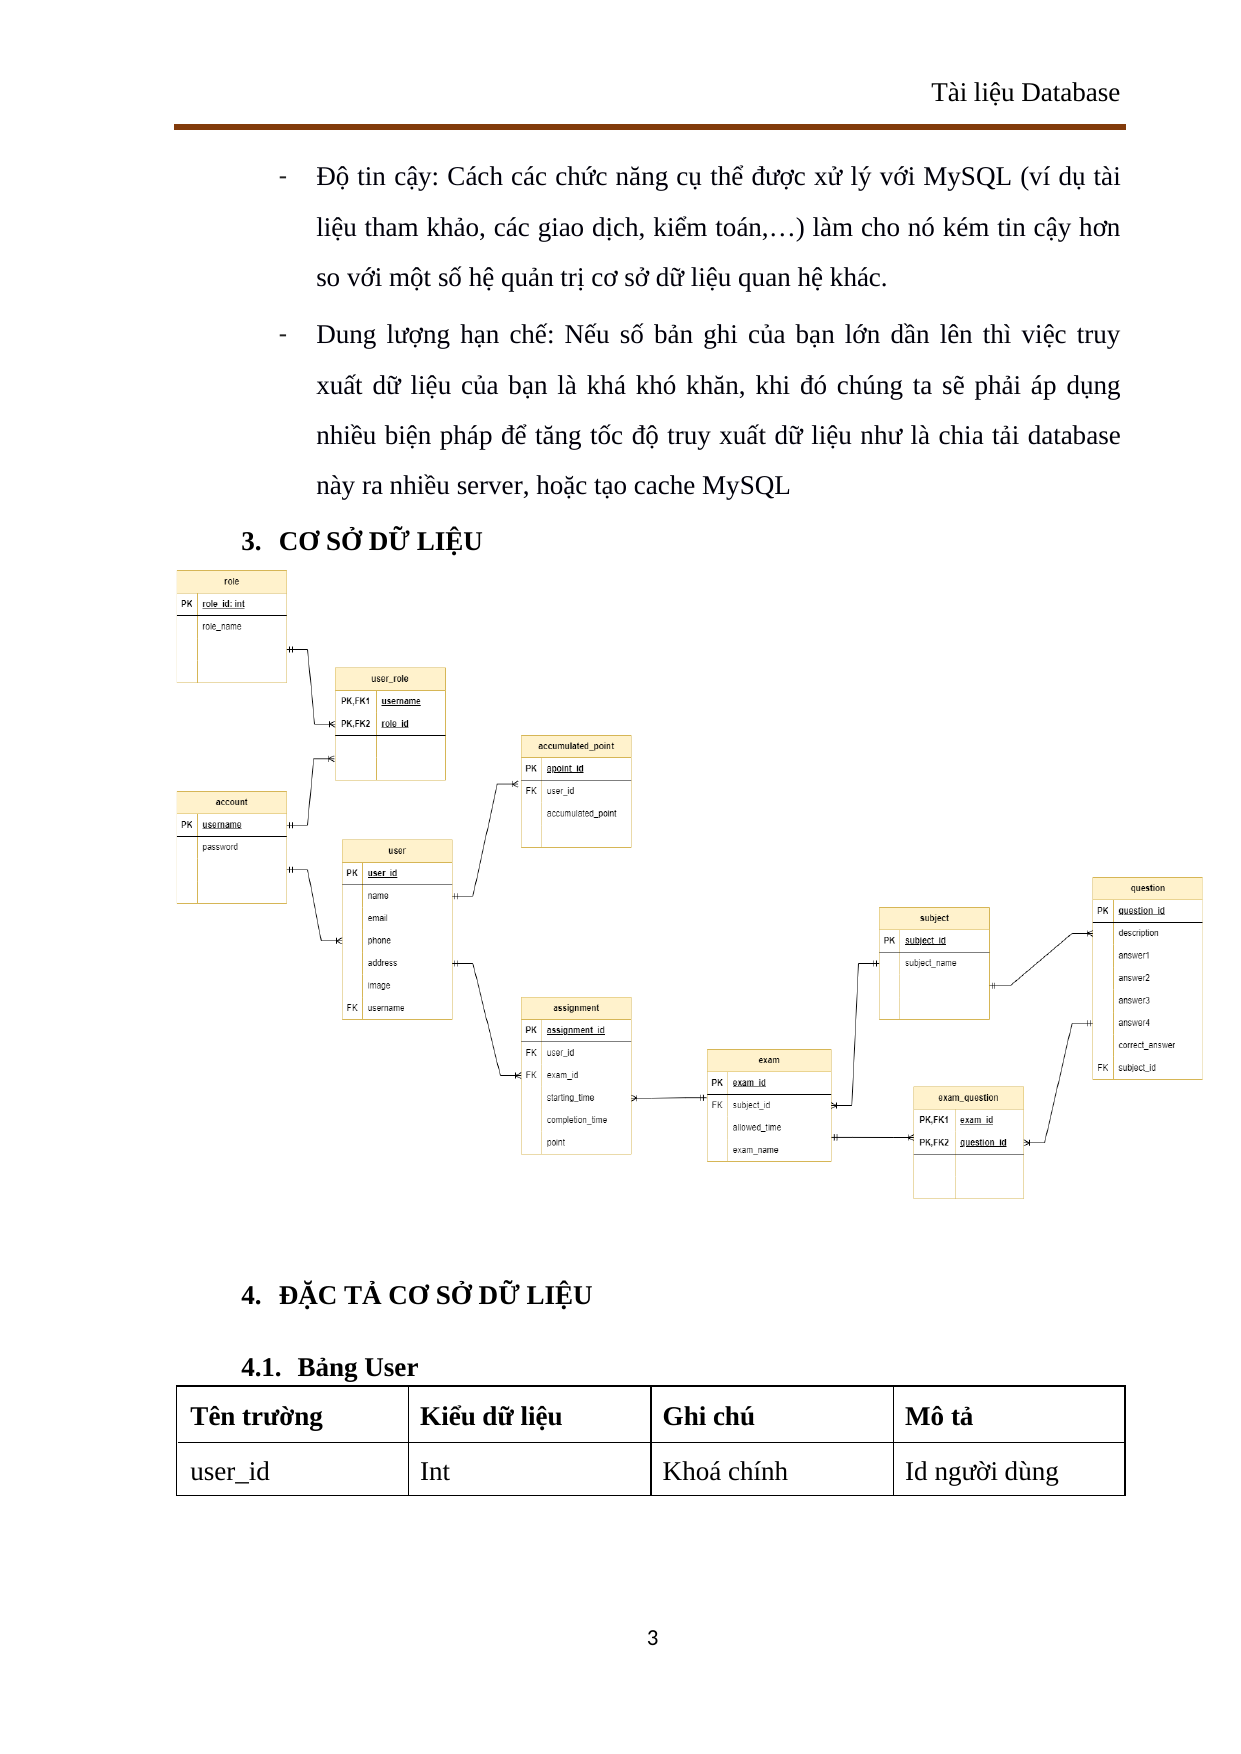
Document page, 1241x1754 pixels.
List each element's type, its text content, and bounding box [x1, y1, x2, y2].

table_cell user_id [177, 1443, 408, 1494]
table_cell Int [409, 1443, 650, 1494]
table_header Tên trường [177, 1387, 408, 1441]
list Độ tin cậy: Cách các chức năng cụ thể được xử lý với MySQL (ví dụ tài liệu tham khảo, các giao dịch, kiểm toán,…) làm cho nó kém tin cậy hơn so với một số hệ quản trị cơ sở dữ liệu quan hệ khác. [278, 159, 1122, 292]
subtitle Bảng User [241, 1352, 1128, 1383]
table_cell Id người dùng [894, 1443, 1124, 1494]
picture [176, 570, 1203, 1199]
table_header Kiểu dữ liệu [409, 1387, 650, 1441]
subtitle CƠ SỞ DỮ LIỆU [241, 525, 1128, 556]
table_cell Khoá chính [652, 1443, 893, 1494]
list Dung lượng hạn chế: Nếu số bản ghi của bạn lớn dần lên thì việc truy xuất dữ liệu của bạn là khá khó khăn, khi đó chúng ta sẽ phải áp dụng nhiều biện pháp để tăng tốc độ truy xuất dữ liệu như là chia tải database này ra nhiều server, hoặc tạo cache MySQL [278, 317, 1122, 500]
subtitle ĐẶC TẢ CƠ SỞ DỮ LIỆU [241, 1279, 1128, 1310]
table_header Mô tả [894, 1387, 1124, 1441]
table_header Ghi chú [652, 1387, 893, 1441]
